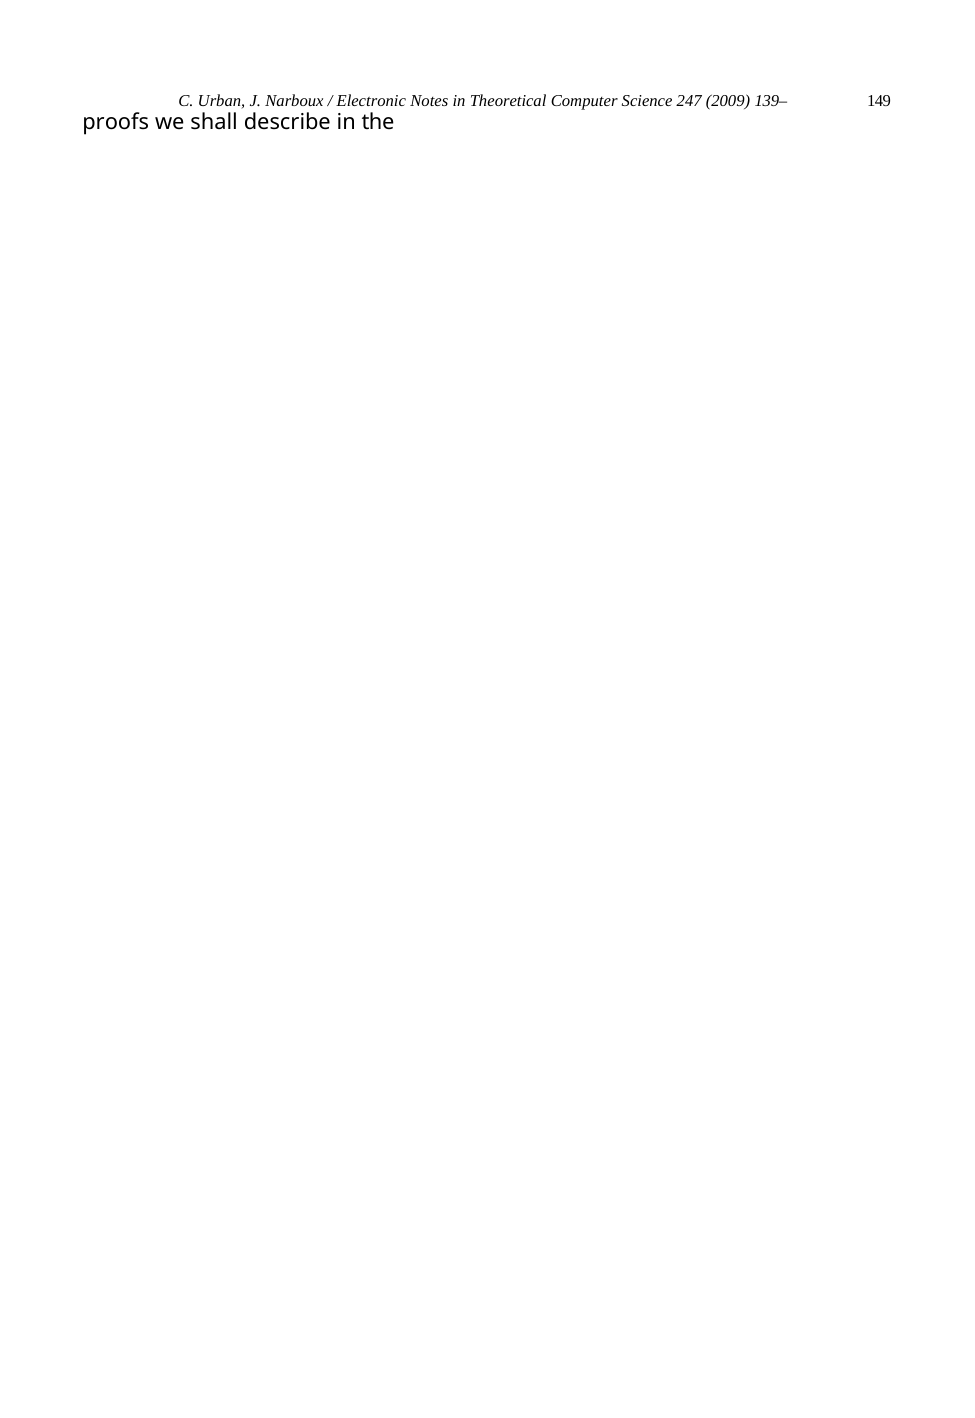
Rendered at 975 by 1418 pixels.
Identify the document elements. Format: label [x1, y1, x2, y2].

text [82, 108, 881, 135]
